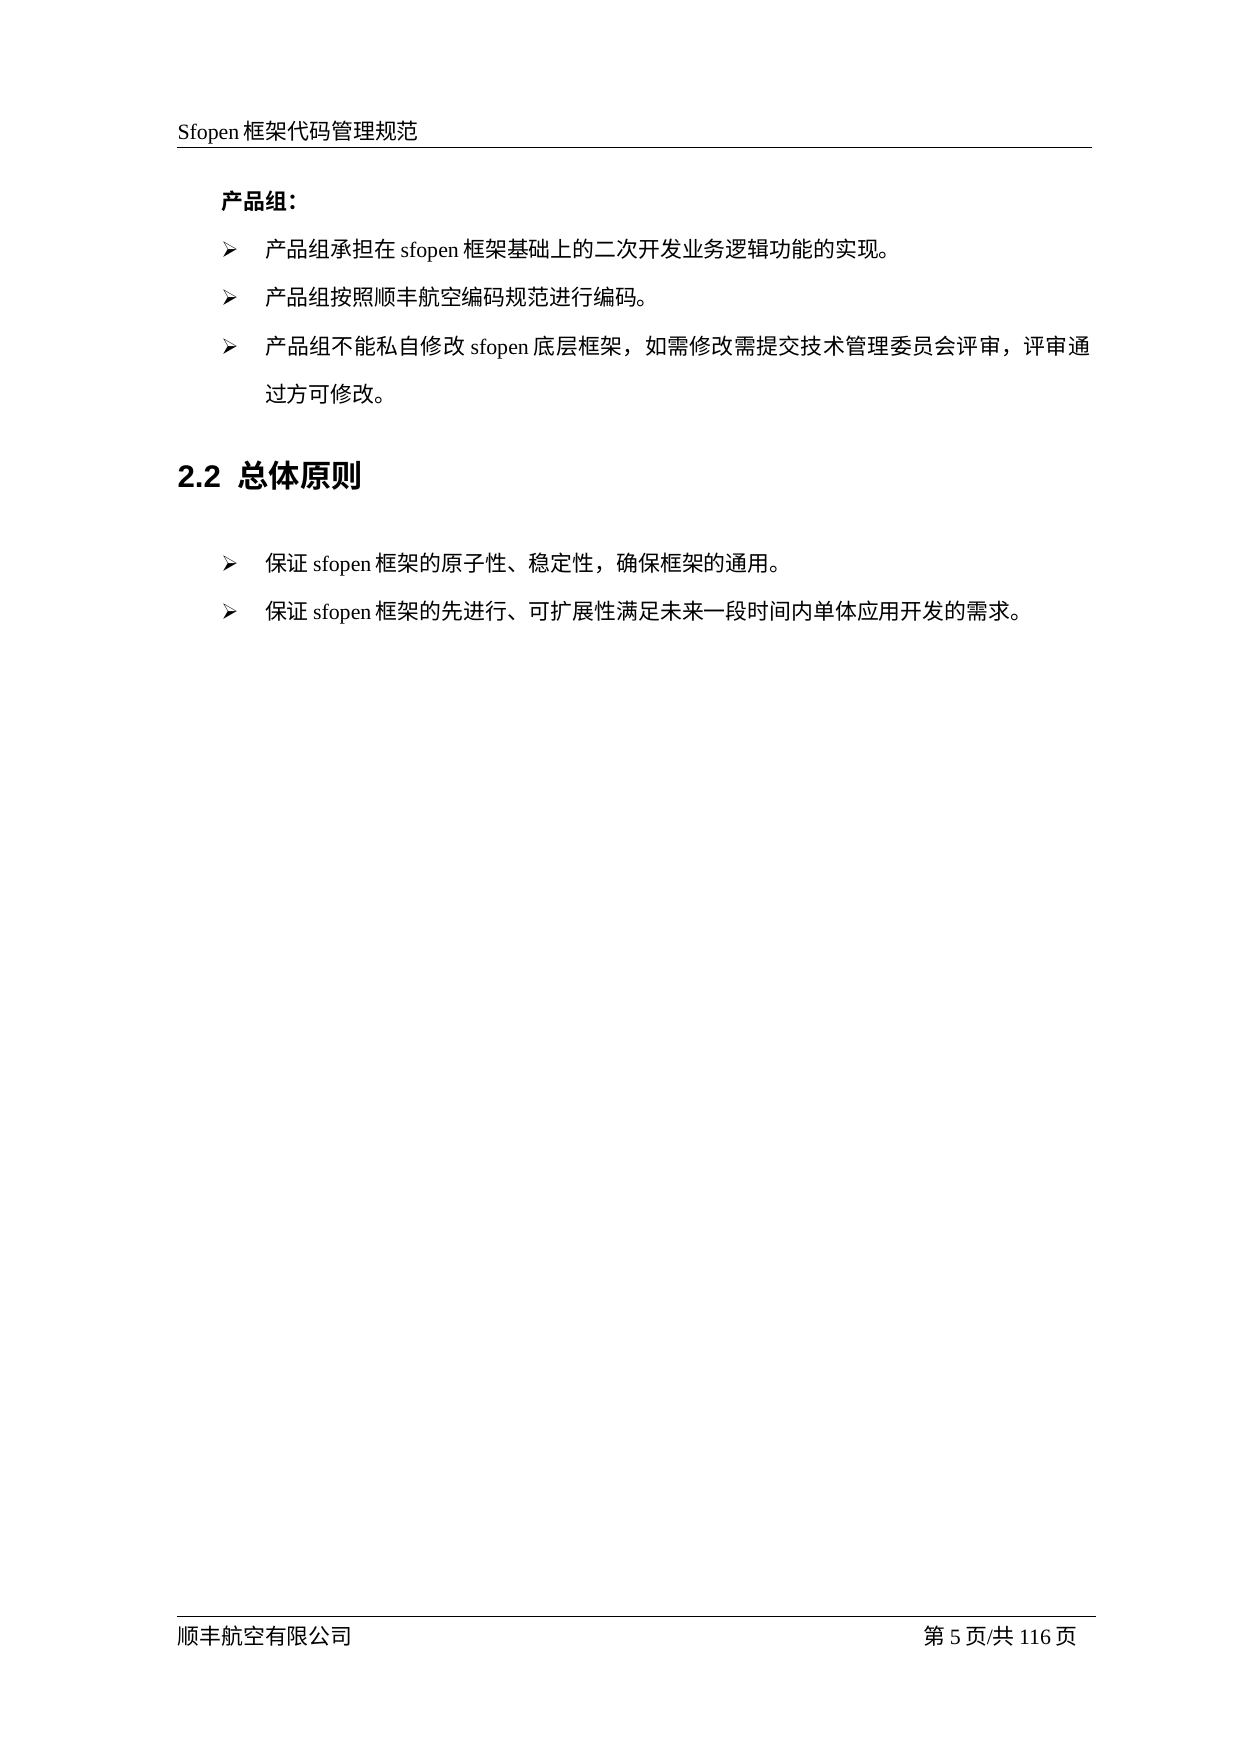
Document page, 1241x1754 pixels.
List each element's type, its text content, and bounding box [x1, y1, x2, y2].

list 产品组不能私自修改sfopen底层框架，如需修改需提交技术管理委员会评审，评审通过方可修改。 [221, 328, 1092, 409]
list 保证sfopen框架的先进行、可扩展性满足未来一段时间内单体应用开发的需求。 [221, 594, 1092, 626]
text 产品组： [177, 183, 1092, 216]
list 保证sfopen框架的原子性、稳定性，确保框架的通用。 [221, 546, 1092, 578]
subtitle 总体原则 [177, 442, 1092, 507]
list 产品组承担在sfopen框架基础上的二次开发业务逻辑功能的实现。 [221, 232, 1092, 264]
list 产品组按照顺丰航空编码规范进行编码。 [221, 280, 1092, 312]
